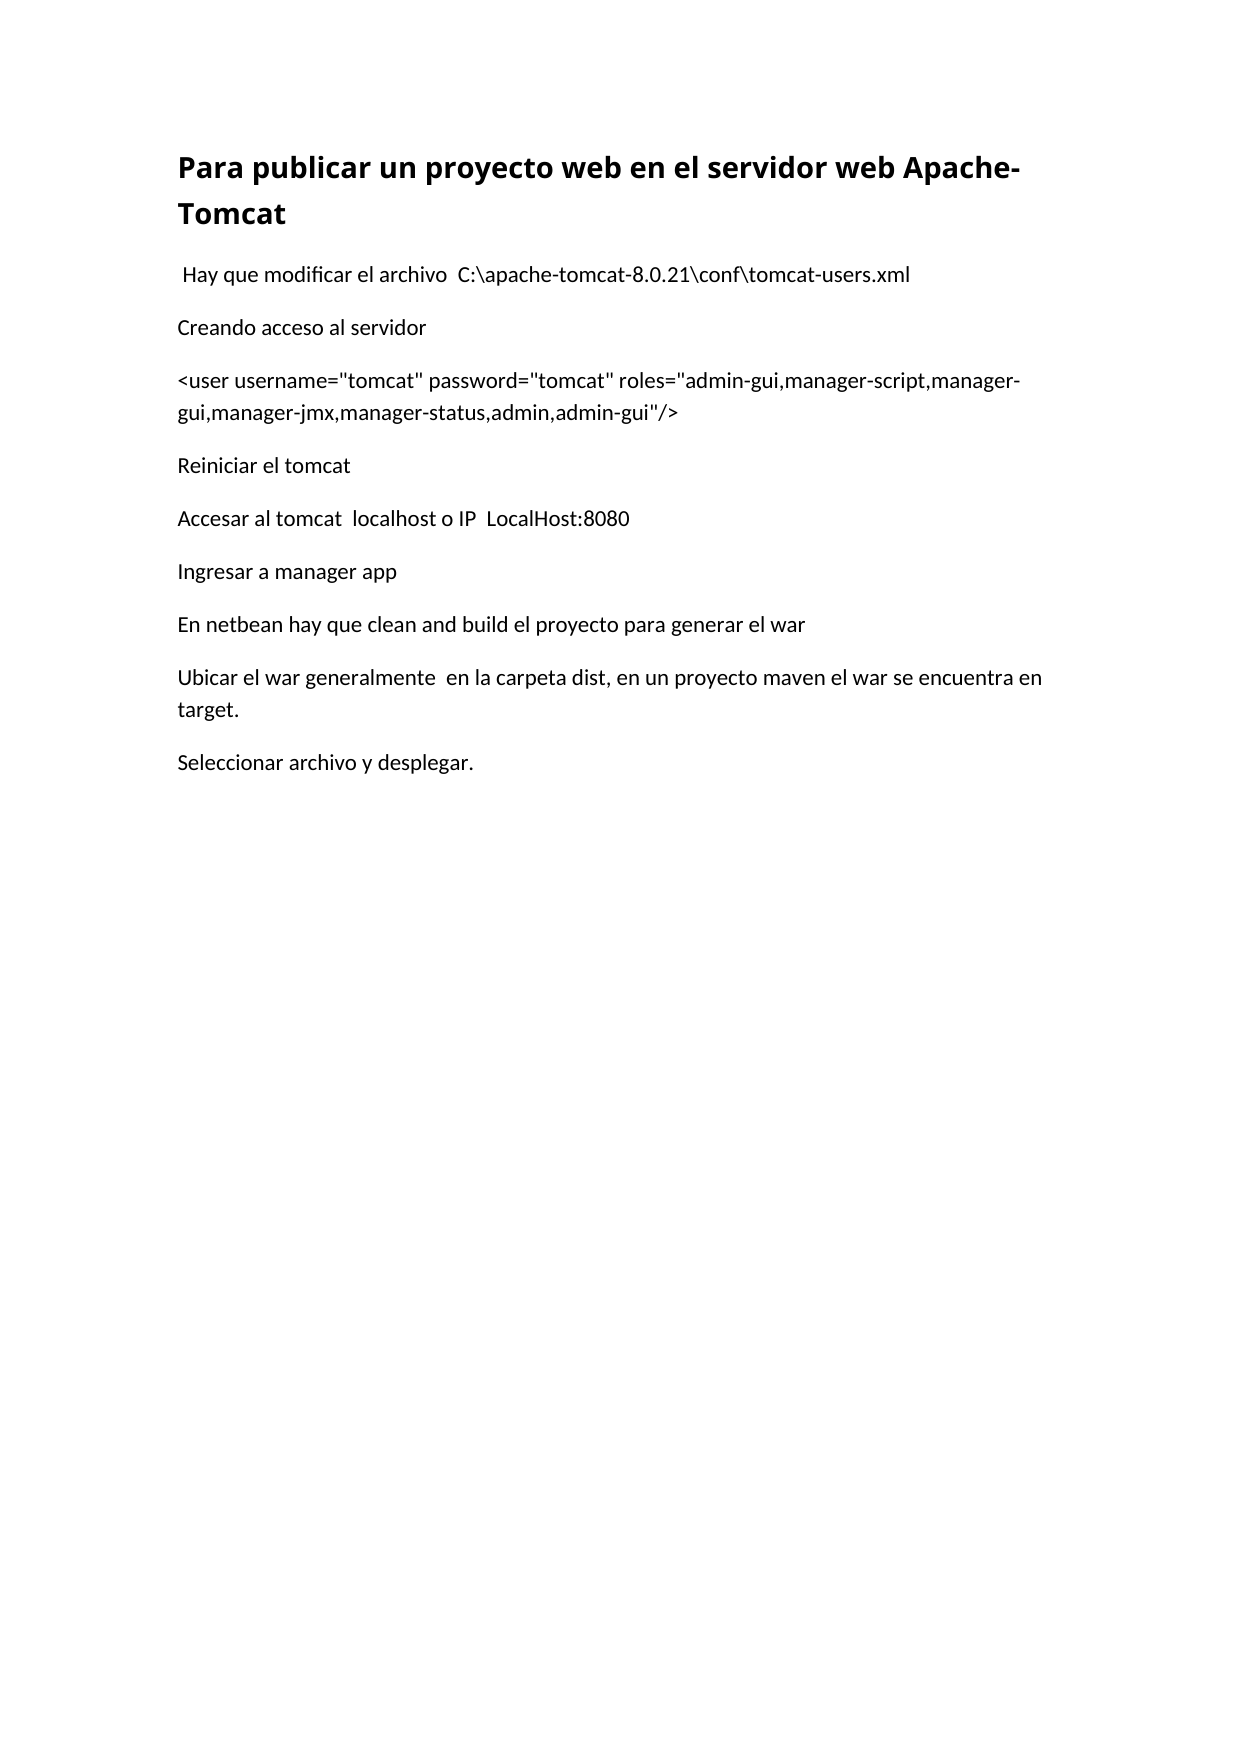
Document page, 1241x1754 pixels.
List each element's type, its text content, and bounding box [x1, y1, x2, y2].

text Hay que modificar el archivo C:\apache-tomcat-8.0.21\conf\tomcat-users.xml [177, 260, 1063, 288]
text Reiniciar el tomcat [177, 451, 1063, 479]
text Ubicar el war generalmente en la carpeta dist, en un proyecto maven el war se encuentra en target. [177, 663, 1063, 723]
text <user username="tomcat" password="tomcat" roles="admin-gui,manager-script,manager-gui,manager-jmx,manager-status,admin,admin-gui"/> [177, 366, 1063, 426]
text Seleccionar archivo y desplegar. [177, 748, 1063, 776]
text Creando acceso al servidor [177, 313, 1063, 341]
text Accesar al tomcat localhost o IP LocalHost:8080 [177, 504, 1063, 532]
text Para publicar un proyecto web en el servidor web Apache-Tomcat [177, 148, 1063, 233]
text En netbean hay que clean and build el proyecto para generar el war [177, 610, 1063, 638]
text Ingresar a manager app [177, 557, 1063, 585]
